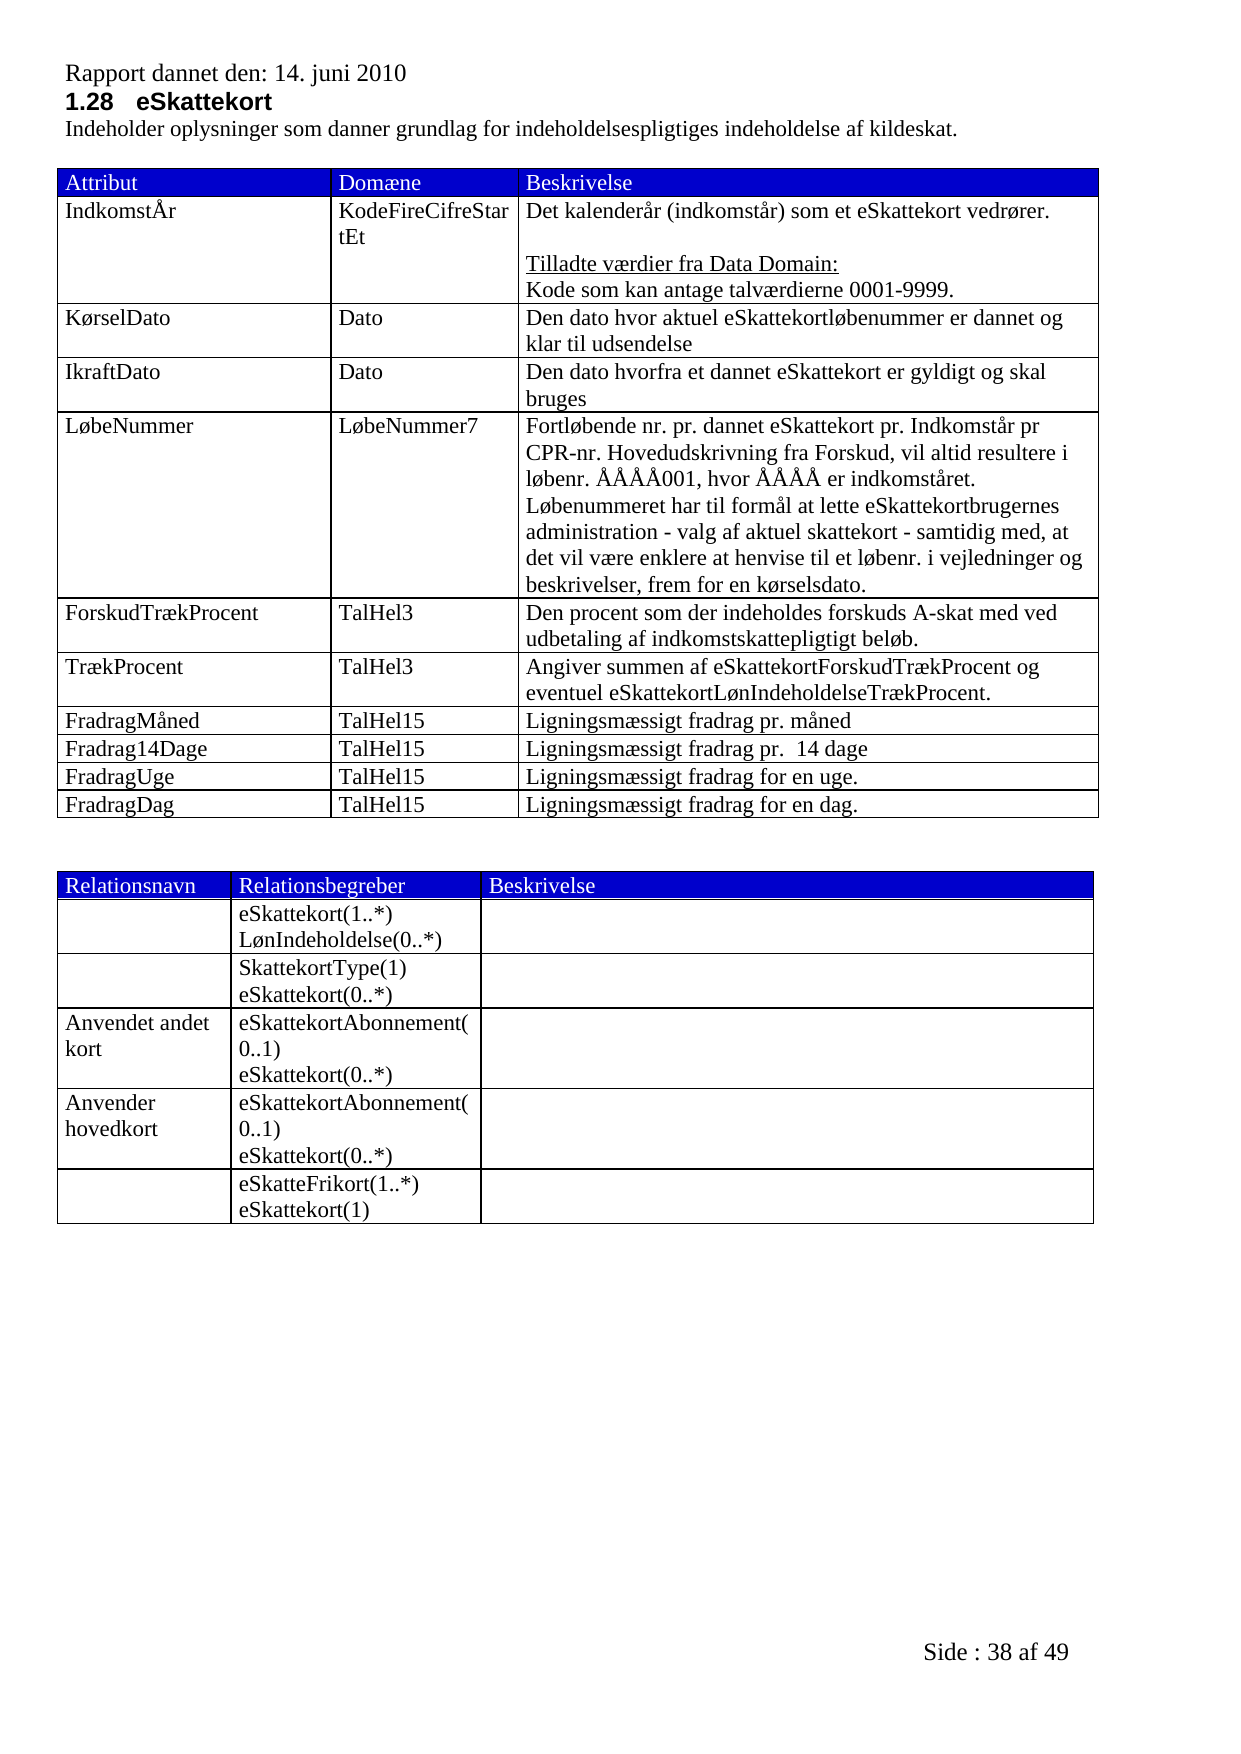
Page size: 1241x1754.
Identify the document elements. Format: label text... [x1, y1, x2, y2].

table_cell [58, 1170, 230, 1222]
table_header Domæne [332, 169, 518, 196]
table_cell [482, 1170, 1093, 1222]
table_cell eSkattekortAbonnement(0..1) eSkattekort(0..*) [232, 1009, 480, 1088]
table_cell Den procent som der indeholdes forskuds A-skat med ved udbetaling af indkomstskattepligtigt beløb. [519, 599, 1098, 651]
table_cell [58, 954, 230, 1007]
table_cell Fradrag14Dage [58, 735, 330, 761]
table_cell [482, 900, 1093, 953]
table_cell FradragUge [58, 763, 330, 789]
table_cell [482, 1089, 1093, 1168]
table_cell Anvendet andet kort [58, 1009, 230, 1088]
table_cell Angiver summen af eSkattekortForskudTrækProcent og eventuel eSkattekortLønIndeholdelseTrækProcent. [519, 653, 1098, 706]
table_cell [482, 1009, 1093, 1088]
table_cell Anvender hovedkort [58, 1089, 230, 1168]
table_cell Ligningsmæssigt fradrag pr. 14 dage [519, 735, 1098, 761]
table_cell LøbeNummer7 [332, 413, 518, 597]
table_cell FradragMåned [58, 707, 330, 733]
table_cell Ligningsmæssigt fradrag for en dag. [519, 791, 1098, 817]
table_cell Den dato hvorfra et dannet eSkattekort er gyldigt og skal bruges [519, 358, 1098, 411]
table_cell [58, 900, 230, 953]
table_cell TalHel15 [332, 707, 518, 733]
table_cell Den dato hvor aktuel eSkattekortløbenummer er dannet og klar til udsendelse [519, 304, 1098, 357]
table_cell TalHel15 [332, 735, 518, 761]
table_cell LøbeNummer [58, 413, 330, 597]
table_cell Fortløbende nr. pr. dannet eSkattekort pr. Indkomstår pr CPR-nr. Hovedudskrivning fra Forskud, vil altid resultere i løbenr. ÅÅÅÅ001, hvor ÅÅÅÅ er indkomståret. Løbenummeret har til formål at lette eSkattekortbrugernes administration - valg af aktuel skattekort - samtidig med, at det vil være enklere at henvise til et løbenr. i vejledninger og beskrivelser, frem for en kørselsdato. [519, 413, 1098, 597]
table_cell eSkattekort(1..*) LønIndeholdelse(0..*) [232, 900, 480, 953]
table_cell eSkatteFrikort(1..*) eSkattekort(1) [232, 1170, 480, 1222]
text Indeholder oplysninger som danner grundlag for indeholdelsespligtiges indeholdelse af kildeskat. [65, 115, 1181, 142]
table_cell SkattekortType(1) eSkattekort(0..*) [232, 954, 480, 1007]
table_cell Det kalenderår (indkomstår) som et eSkattekort vedrører. Tilladte værdier fra Data Domain: Kode som kan antage talværdierne 0001-9999. [519, 197, 1098, 302]
table_cell TrækProcent [58, 653, 330, 706]
table_cell IkraftDato [58, 358, 330, 411]
table_cell eSkattekortAbonnement(0..1) eSkattekort(0..*) [232, 1089, 480, 1168]
table_header Attribut [58, 169, 330, 196]
table_cell IndkomstÅr [58, 197, 330, 302]
table_cell TalHel3 [332, 599, 518, 651]
table_header Relationsbegreber [232, 872, 480, 898]
table_cell Ligningsmæssigt fradrag for en uge. [519, 763, 1098, 789]
table_header Beskrivelse [519, 169, 1098, 196]
table_cell [482, 954, 1093, 1007]
table_header Relationsnavn [58, 872, 230, 898]
table_cell ForskudTrækProcent [58, 599, 330, 651]
table_header Beskrivelse [482, 872, 1093, 898]
table_cell KodeFireCifreStartEt [332, 197, 518, 302]
table_cell TalHel15 [332, 791, 518, 817]
table_cell KørselDato [58, 304, 330, 357]
subtitle eSkattekort [65, 87, 1181, 115]
table_cell Ligningsmæssigt fradrag pr. måned [519, 707, 1098, 733]
table_cell FradragDag [58, 791, 330, 817]
table_cell TalHel15 [332, 763, 518, 789]
table_cell Dato [332, 304, 518, 357]
table_cell Dato [332, 358, 518, 411]
table_cell TalHel3 [332, 653, 518, 706]
